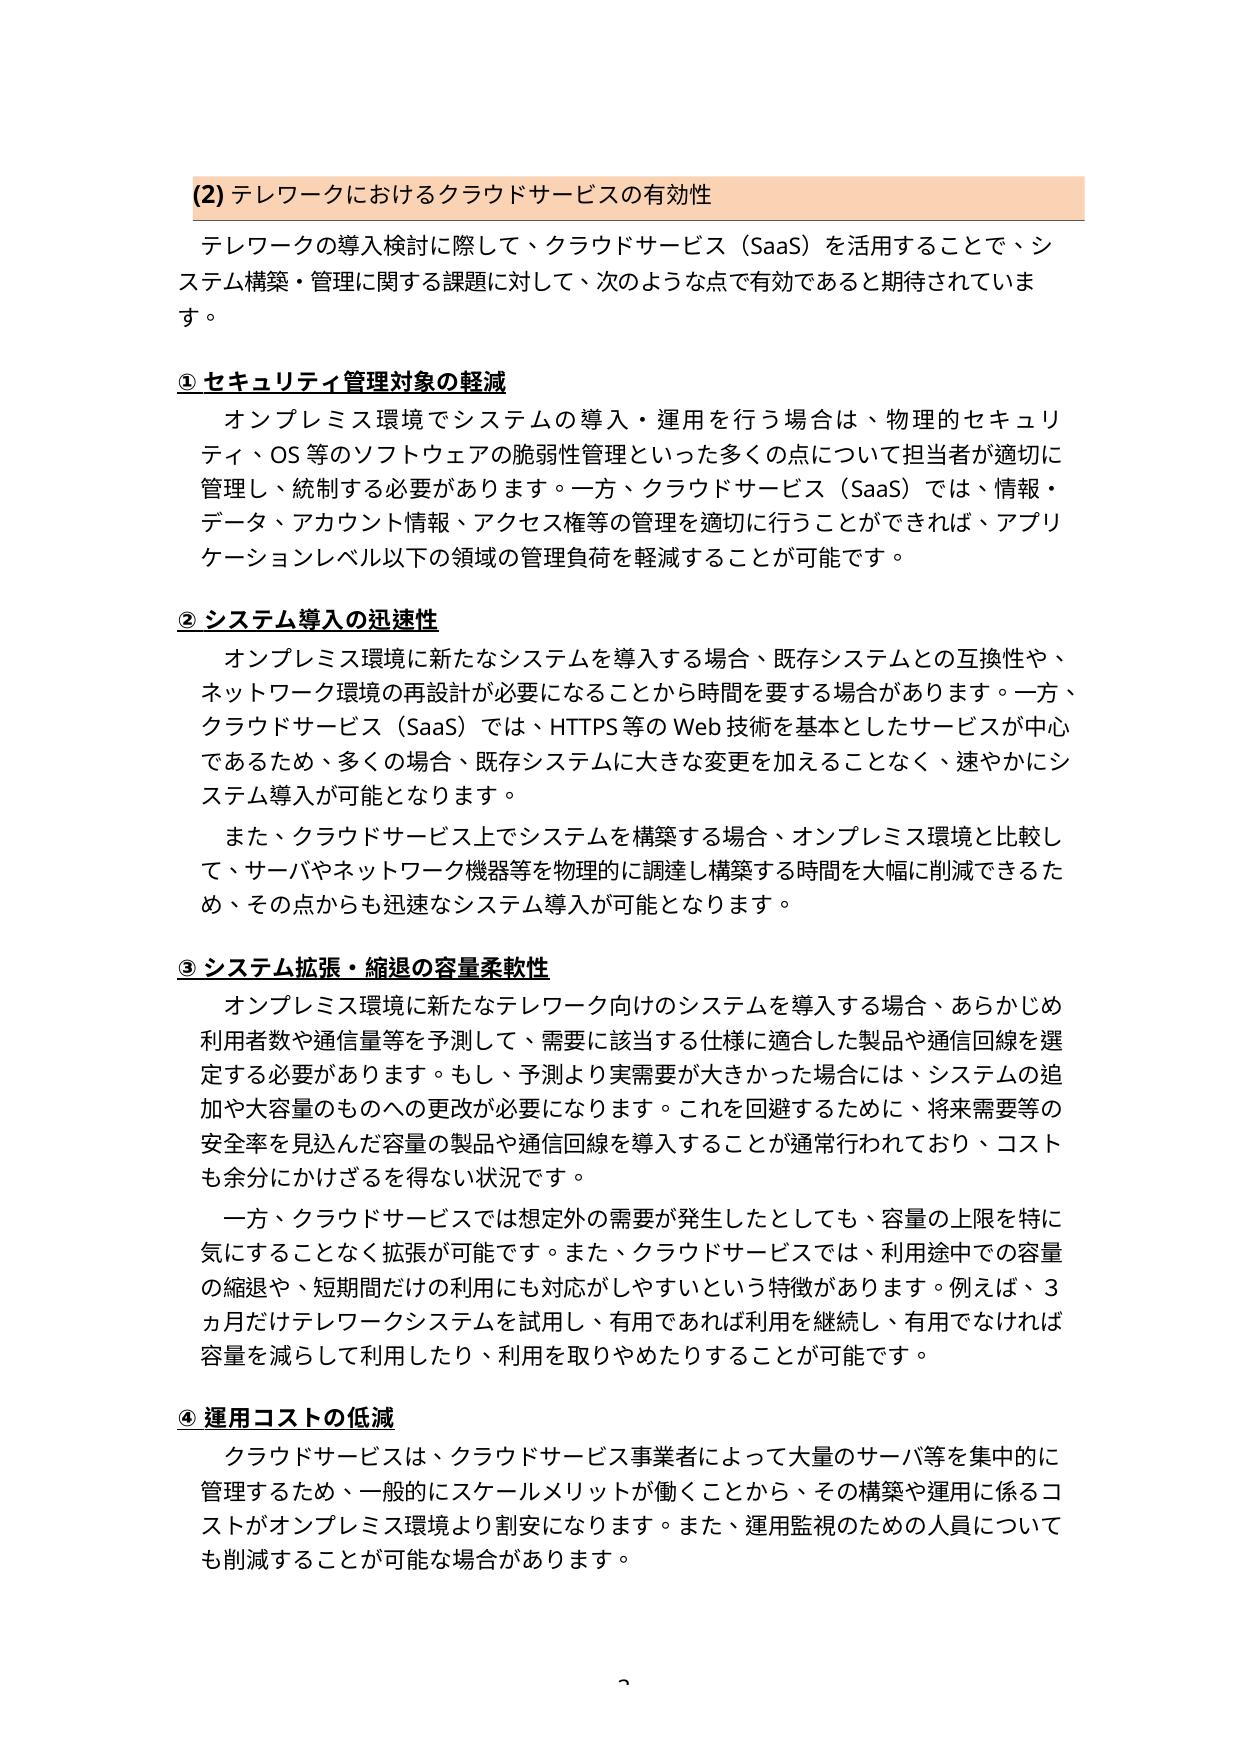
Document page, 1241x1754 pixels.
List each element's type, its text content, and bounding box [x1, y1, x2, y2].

text テレワークの導入検討に際して、クラウドサービス（SaaS）を活用することで、システム構築・管理に関する課題に対して、次のような点で有効であると期待されています。 [177, 230, 1075, 333]
subtitle ④ 運用コストの低減 [177, 1402, 1098, 1433]
subtitle ③ システム拡張・縮退の容量柔軟性 [177, 951, 1098, 983]
subtitle ① セキュリティ管理対象の軽減 [177, 366, 1098, 397]
text クラウドサービスは、クラウドサービス事業者によって大量のサーバ等を集中的に管理するため、一般的にスケールメリットが働くことから、その構築や運用に係るコストがオンプレミス環境より割安になります。また、運用監視のための人員についても削減することが可能な場合があります。 [200, 1441, 1064, 1575]
text 一方、クラウドサービスでは想定外の需要が発生したとしても、容量の上限を特に気にすることなく拡張が可能です。また、クラウドサービスでは、利用途中での容量の縮退や、短期間だけの利用にも対応がしやすいという特徴があります。例えば、３ ヵ月だけテレワークシステムを試用し、有用であれば利用を継続し、有用でなければ容量を減らして利用したり、利用を取りやめたりすることが可能です。 [200, 1203, 1064, 1371]
text また、クラウドサービス上でシステムを構築する場合、オンプレミス環境と比較して、サーバやネットワーク機器等を物理的に調達し構築する時間を大幅に削減できるため、その点からも迅速なシステム導入が可能となります。 [200, 821, 1064, 921]
text オンプレミス環境でシステムの導入・運用を行う場合は、物理的セキュリティ、OS 等のソフトウェアの脆弱性管理といった多くの点について担当者が適切に管理し、統制する必要があります。一方、クラウドサービス（SaaS）では、情報・データ、アカウント情報、アクセス権等の管理を適切に行うことができれば、アプリケーションレベル以下の領域の管理負荷を軽減することが可能です。 [200, 404, 1064, 573]
subtitle ② システム導入の迅速性 [177, 604, 1098, 635]
text オンプレミス環境に新たなテレワーク向けのシステムを導入する場合、あらかじめ利用者数や通信量等を予測して、需要に該当する仕様に適合した製品や通信回線を選定する必要があります。もし、予測より実需要が大きかった場合には、システムの追加や大容量のものへの更改が必要になります。これを回避するために、将来需要等の安全率を見込んだ容量の製品や通信回線を導入することが通常行われており、コストも余分にかけざるを得ない状況です。 [200, 990, 1064, 1193]
text オンプレミス環境に新たなシステムを導入する場合、既存システムとの互換性や、ネットワーク環境の再設計が必要になることから時間を要する場合があります。一方、クラウドサービス（SaaS）では、HTTPS等のWeb技術を基本としたサービスが中心であるため、多くの場合、既存システムに大きな変更を加えることなく、速やかにシステム導入が可能となります。 [200, 643, 1086, 811]
